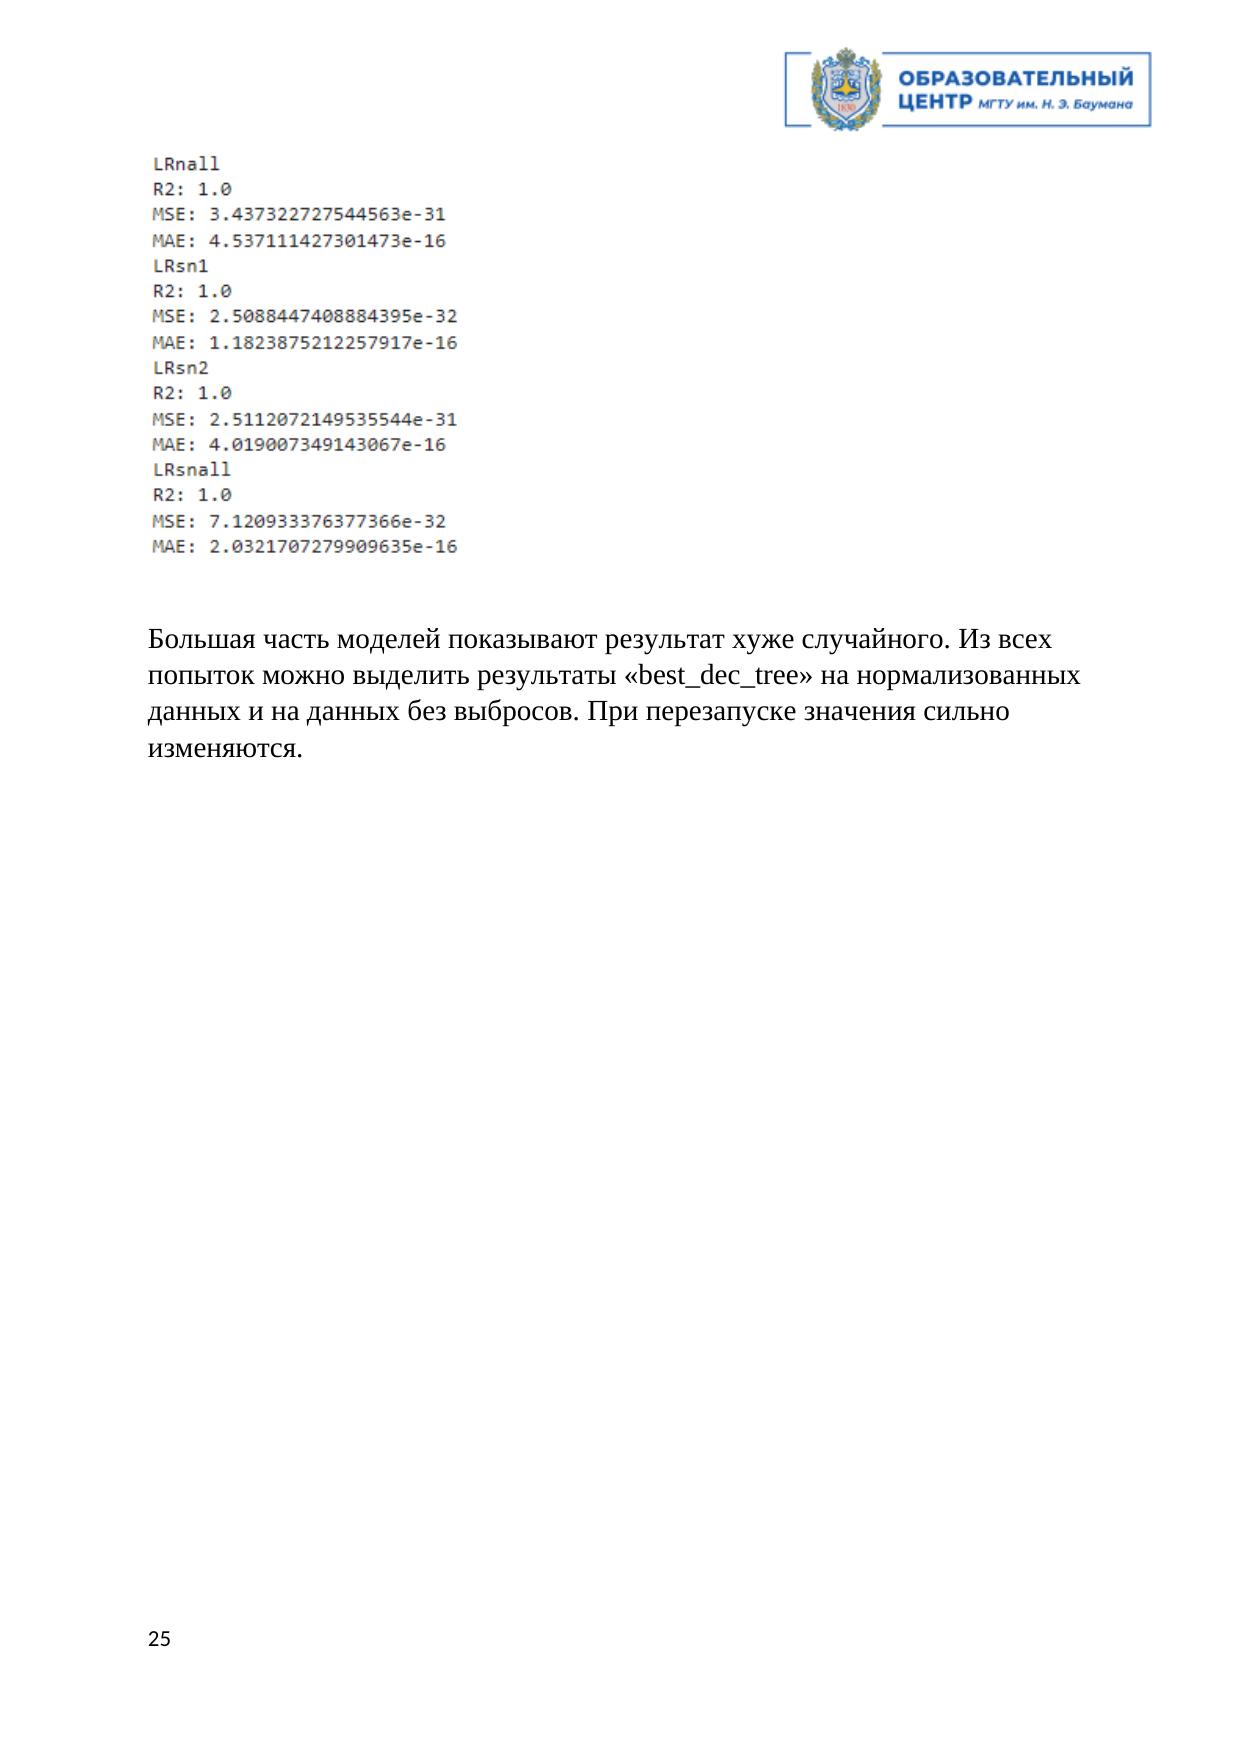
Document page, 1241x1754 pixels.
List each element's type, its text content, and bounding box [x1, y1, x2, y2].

text Большая часть моделей показывают результат хуже случайного. Из всех попыток можно выделить результаты «best_dec_tree» на нормализованных данных и на данных без выбросов. При перезапуске значения сильно изменяются. [148, 621, 1092, 763]
picture [147, 147, 479, 578]
picture [754, 25, 1202, 147]
